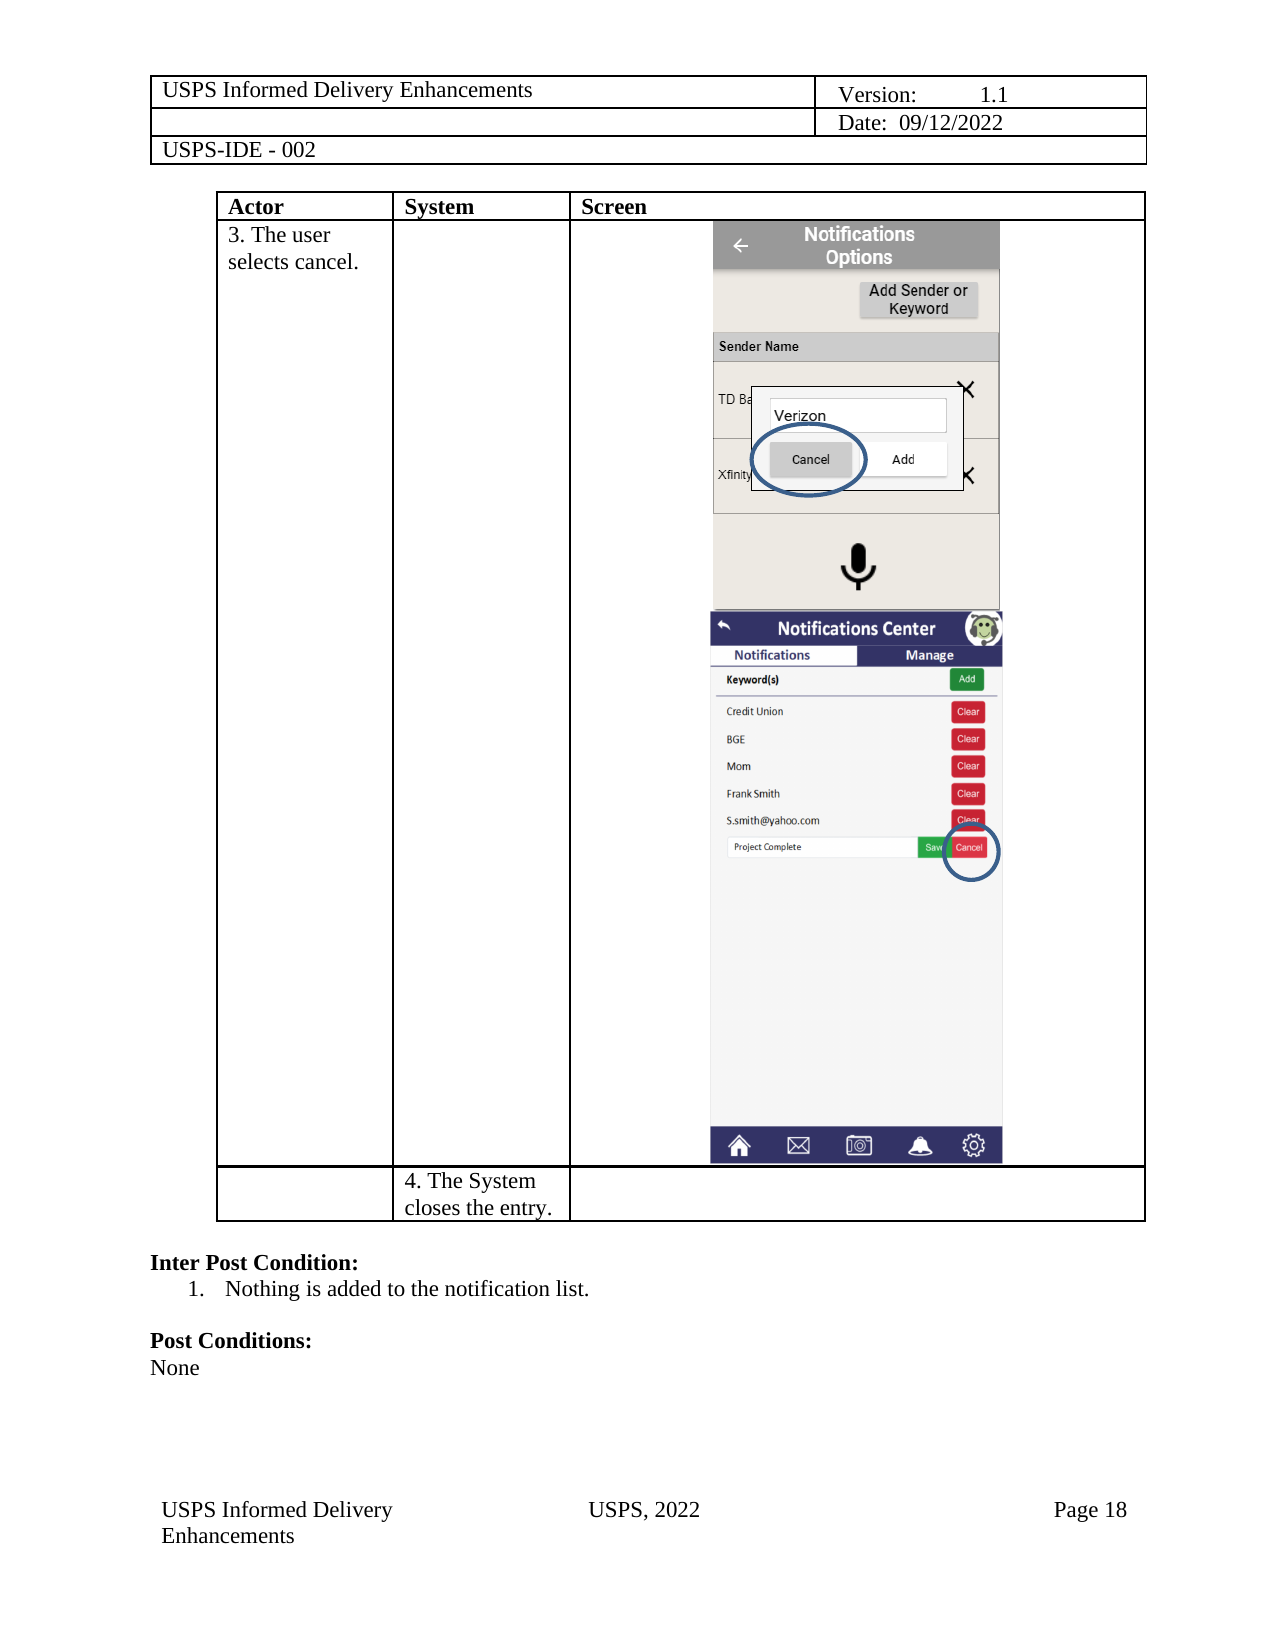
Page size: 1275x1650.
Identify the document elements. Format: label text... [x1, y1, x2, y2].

table_cell [571, 1168, 1144, 1220]
table_header Screen [571, 193, 1144, 219]
table_header System [394, 193, 569, 219]
text Inter Post Condition: [150, 1248, 1125, 1275]
table_header Actor [218, 193, 392, 219]
table_cell [571, 221, 1144, 1165]
text Post Conditions: [150, 1328, 1125, 1354]
list Nothing is added to the notification list. [187, 1275, 1125, 1301]
table_cell [218, 1168, 392, 1220]
table_cell 4. The System closes the entry. [394, 1168, 569, 1220]
text None [150, 1354, 1125, 1407]
table_cell [394, 221, 569, 1165]
table_cell 3. The user selects cancel. [218, 221, 392, 1165]
picture [710, 221, 1003, 1164]
